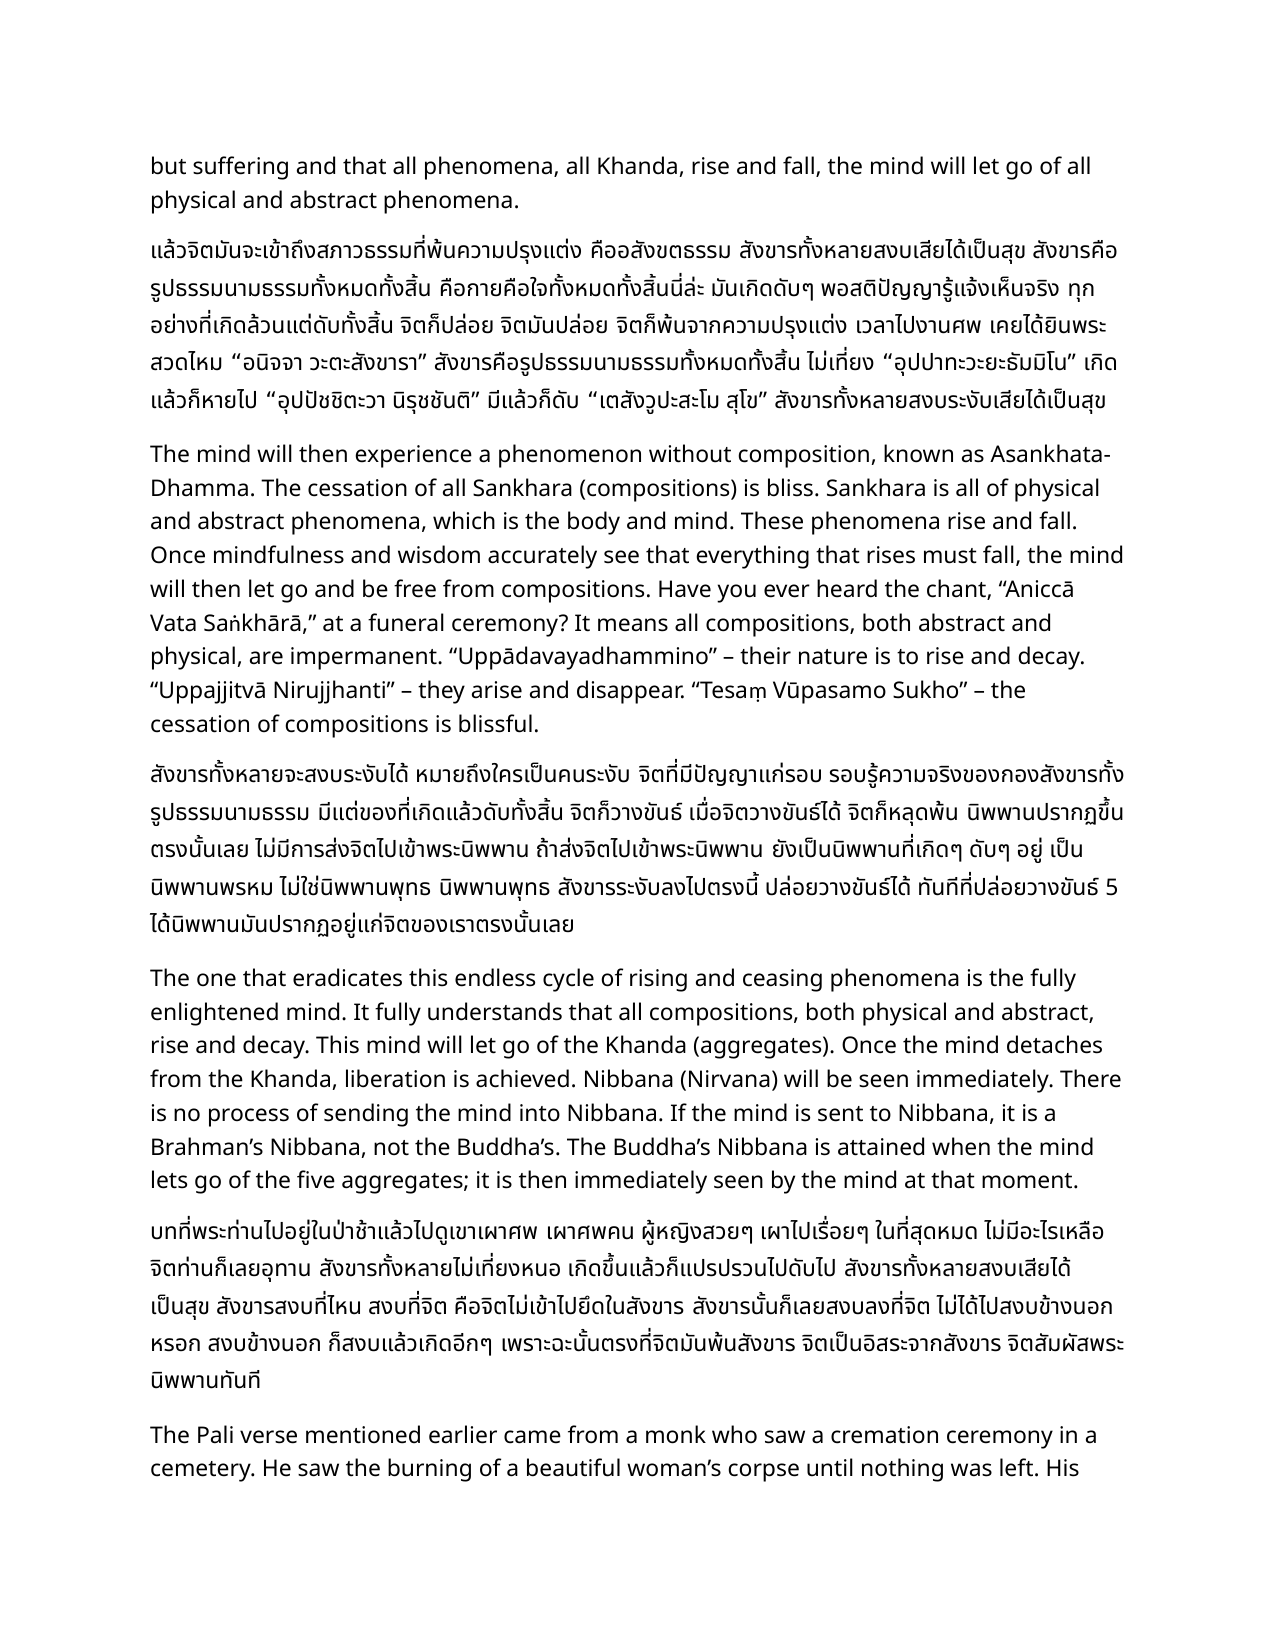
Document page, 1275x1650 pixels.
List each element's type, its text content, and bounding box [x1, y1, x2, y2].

text The one that eradicates this endless cycle of rising and ceasing phenomena is the fully enlightened mind. It fully understands that all compositions, both physical and abstract, rise and decay. This mind will let go of the Khanda (aggregates). Once the mind detaches from the Khanda, liberation is achieved. Nibbana (Nirvana) will be seen immediately. There is no process of sending the mind into Nibbana. If the mind is sent to Nibbana, it is a Brahman’s Nibbana, not the Buddha’s. The Buddha’s Nibbana is attained when the mind lets go of the five aggregates; it is then immediately seen by the mind at that moment. [150, 962, 1125, 1196]
text สังขารทั้งหลายจะสงบระงับได้ หมายถึงใครเป็นคนระงับ จิตที่มีปัญญาแก่รอบ รอบรู้ความจริงของกองสังขารทั้งรูปธรรมนามธรรม มีแต่ของที่เกิดแล้วดับทั้งสิ้น จิตก็วางขันธ์ เมื่อจิตวางขันธ์ได้ จิตก็หลุดพ้น นิพพานปรากฏขึ้นตรงนั้นเลย ไม่มีการส่งจิตไปเข้าพระนิพพาน ถ้าส่งจิตไปเข้าพระนิพพาน ยังเป็นนิพพานที่เกิดๆ ดับๆ อยู่ เป็นนิพพานพรหม ไม่ใช่นิพพานพุทธ นิพพานพุทธ สังขารระงับลงไปตรงนี้ ปล่อยวางขันธ์ได้ ทันทีที่ปล่อยวางขันธ์ 5 ได้นิพพานมันปรากฏอยู่แก่จิตของเราตรงนั้นเลย [150, 758, 1125, 943]
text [150, 150, 1125, 215]
text The mind will then experience a phenomenon without composition, known as Asankhata-Dhamma. The cessation of all Sankhara (compositions) is bliss. Sankhara is all of physical and abstract phenomena, which is the body and mind. These phenomena rise and fall. Once mindfulness and wisdom accurately see that everything that rises must fall, the mind will then let go and be free from compositions. Have you ever heard the chant, “Aniccā Vata Saṅkhārā,” at a funeral ceremony? It means all compositions, both abstract and physical, are impermanent. “Uppādavayadhammino” – their nature is to rise and decay. “Uppajjitvā Nirujjhanti” – they arise and disappear. “Tesaṃ Vūpasamo Sukho” – the cessation of compositions is blissful. [150, 438, 1125, 739]
text บทที่พระท่านไปอยู่ในป่าช้าแล้วไปดูเขาเผาศพ เผาศพคน ผู้หญิงสวยๆ เผาไปเรื่อยๆ ในที่สุดหมด ไม่มีอะไรเหลือ จิตท่านก็เลยอุทาน สังขารทั้งหลายไม่เที่ยงหนอ เกิดขึ้นแล้วก็แปรปรวนไปดับไป สังขารทั้งหลายสงบเสียได้เป็นสุข สังขารสงบที่ไหน สงบที่จิต คือจิตไม่เข้าไปยึดในสังขาร สังขารนั้นก็เลยสงบลงที่จิต ไม่ได้ไปสงบข้างนอกหรอก สงบข้างนอก ก็สงบแล้วเกิดอีกๆ เพราะฉะนั้นตรงที่จิตมันพ้นสังขาร จิตเป็นอิสระจากสังขาร จิตสัมผัสพระนิพพานทันที [150, 1215, 1125, 1399]
text แล้วจิตมันจะเข้าถึงสภาวธรรมที่พ้นความปรุงแต่ง คืออสังขตธรรม สังขารทั้งหลายสงบเสียได้เป็นสุข สังขารคือรูปธรรมนามธรรมทั้งหมดทั้งสิ้น คือกายคือใจทั้งหมดทั้งสิ้นนี่ล่ะ มันเกิดดับๆ พอสติปัญญารู้แจ้งเห็นจริง ทุกอย่างที่เกิดล้วนแต่ดับทั้งสิ้น จิตก็ปล่อย จิตมันปล่อย จิตก็พ้นจากความปรุงแต่ง เวลาไปงานศพ เคยได้ยินพระสวดไหม “อนิจจา วะตะสังขารา” สังขารคือรูปธรรมนามธรรมทั้งหมดทั้งสิ้น ไม่เที่ยง “อุปปาทะวะยะธัมมิโน” เกิดแล้วก็หายไป “อุปปัชชิตะวา นิรุชชันติ” มีแล้วก็ดับ “เตสังวูปะสะโม สุโข” สังขารทั้งหลายสงบระงับเสียได้เป็นสุข [150, 234, 1125, 418]
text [150, 1418, 1125, 1483]
